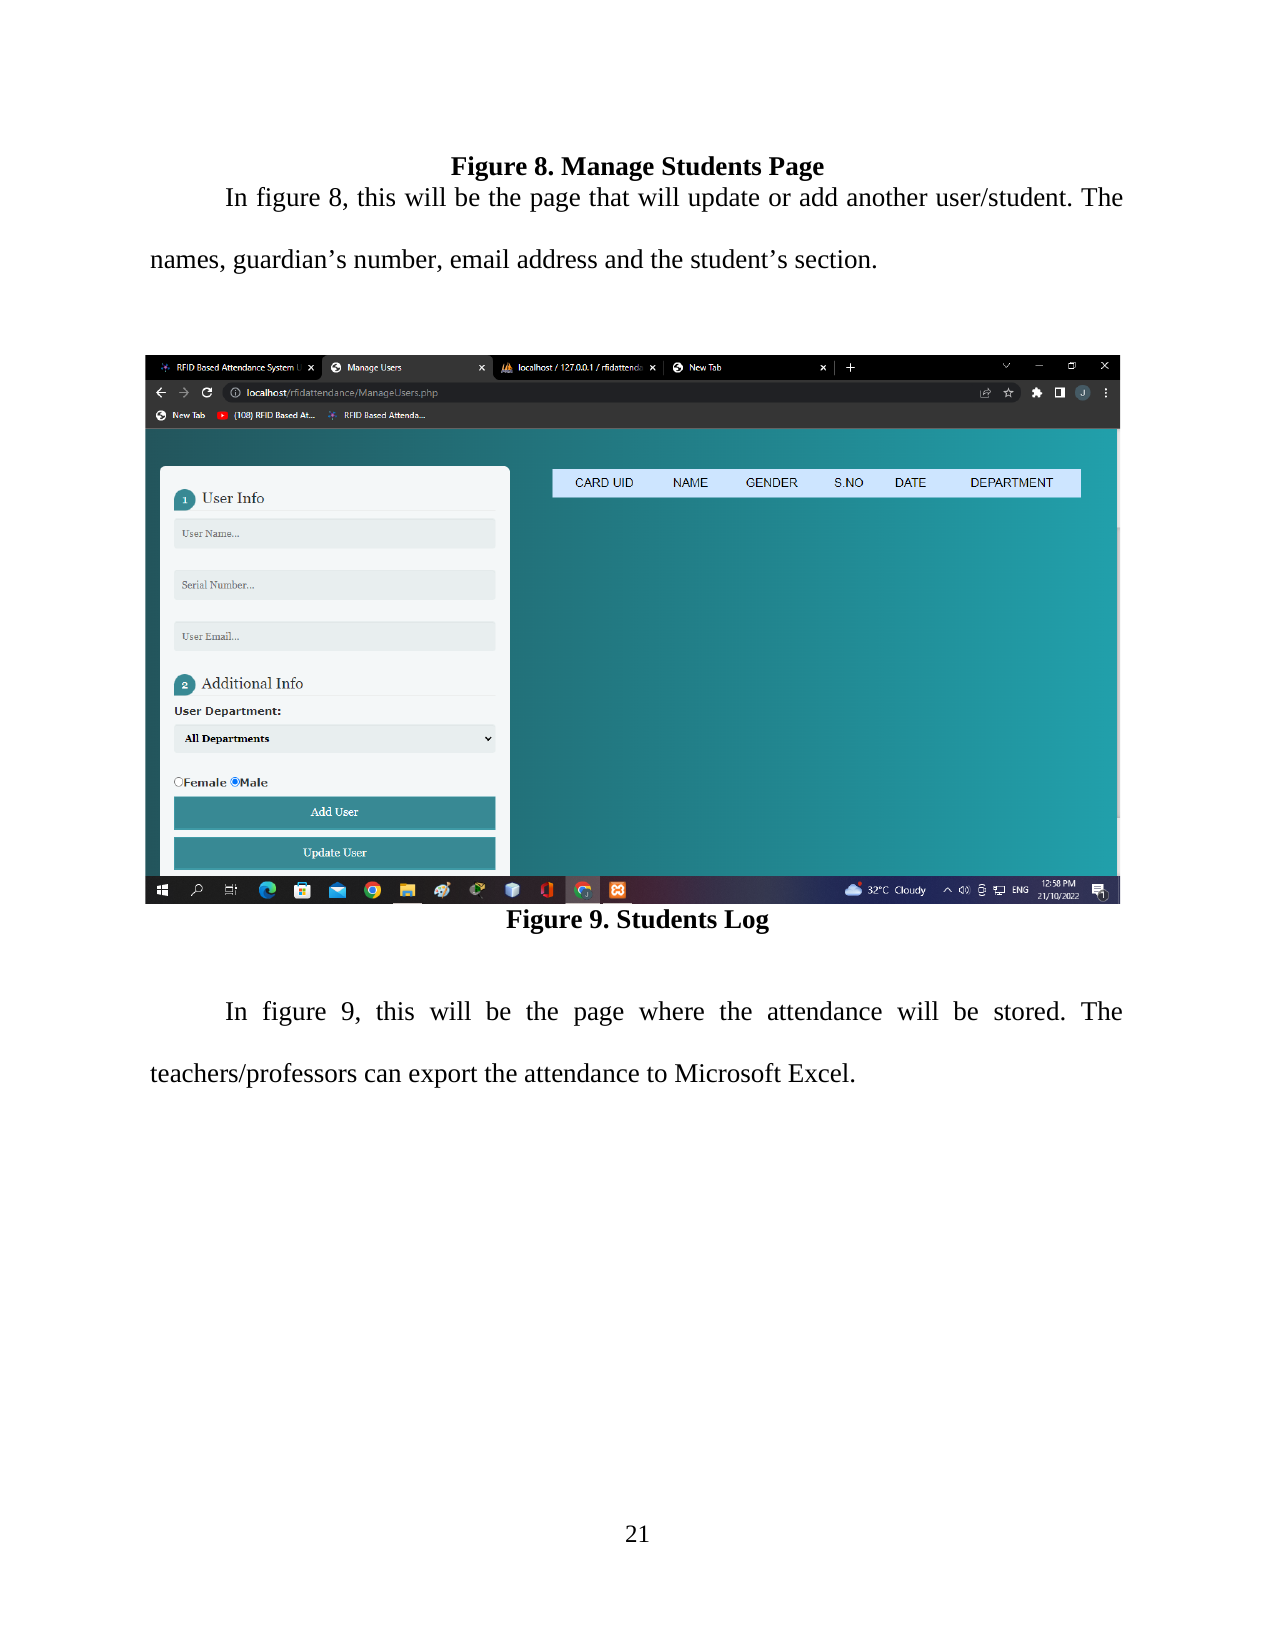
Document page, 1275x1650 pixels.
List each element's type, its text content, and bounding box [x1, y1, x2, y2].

text In figure 9, this will be the page where the attendance will be stored. The teachers/professors can export the attendance to Microsoft Excel. [150, 995, 1125, 1088]
picture [145, 355, 1121, 904]
text Figure 8. Manage Students Page [150, 150, 1125, 181]
text In figure 8, this will be the page that will update or add another user/student. The names, guardian’s number, email address and the student’s section. [150, 181, 1125, 274]
